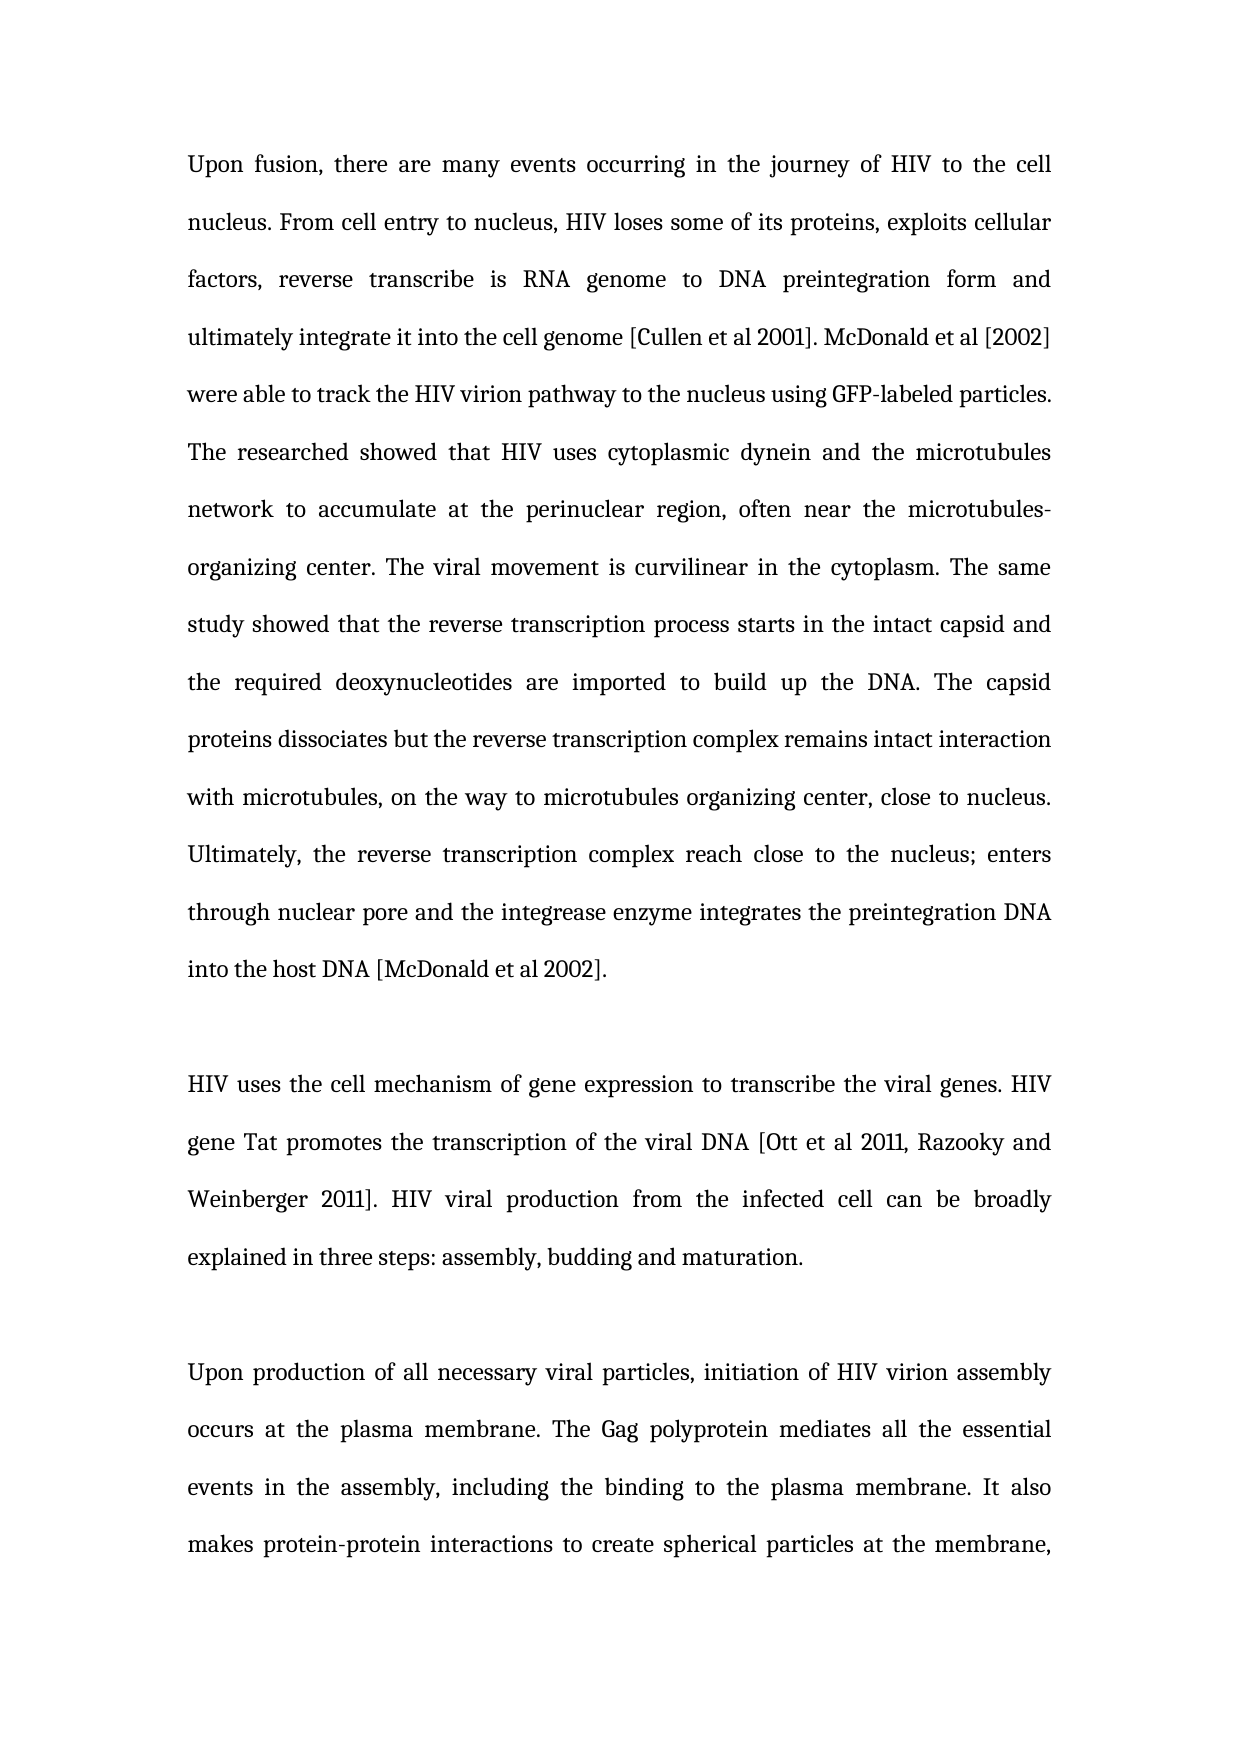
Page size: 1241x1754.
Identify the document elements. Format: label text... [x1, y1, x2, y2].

text HIV uses the cell mechanism of gene expression to transcribe the viral genes. HIV gene Tat promotes the transcription of the viral DNA [Ott et al 2011, Razooky and Weinberger 2011]. HIV viral production from the infected cell can be broadly explained in three steps: assembly, budding and maturation. [187, 1070, 1053, 1271]
text Upon fusion, there are many events occurring in the journey of HIV to the cell nucleus. From cell entry to nucleus, HIV loses some of its proteins, exploits cellular factors, reverse transcribe is RNA genome to DNA preintegration form and ultimately integrate it into the cell genome [Cullen et al 2001]. McDonald et al [2002] were able to track the HIV virion pathway to the nucleus using GFP-labeled particles. The researched showed that HIV uses cytoplasmic dynein and the microtubules network to accumulate at the perinuclear region, often near the microtubules-organizing center. The viral movement is curvilinear in the cytoplasm. The same study showed that the reverse transcription process starts in the intact capsid and the required deoxynucleotides are imported to build up the DNA. The capsid proteins dissociates but the reverse transcription complex remains intact interaction with microtubules, on the way to microtubules organizing center, close to nucleus. Ultimately, the reverse transcription complex reach close to the nucleus; enters through nuclear pore and the integrease enzyme integrates the preintegration DNA into the host DNA [McDonald et al 2002]. [187, 150, 1053, 984]
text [187, 1357, 1053, 1559]
